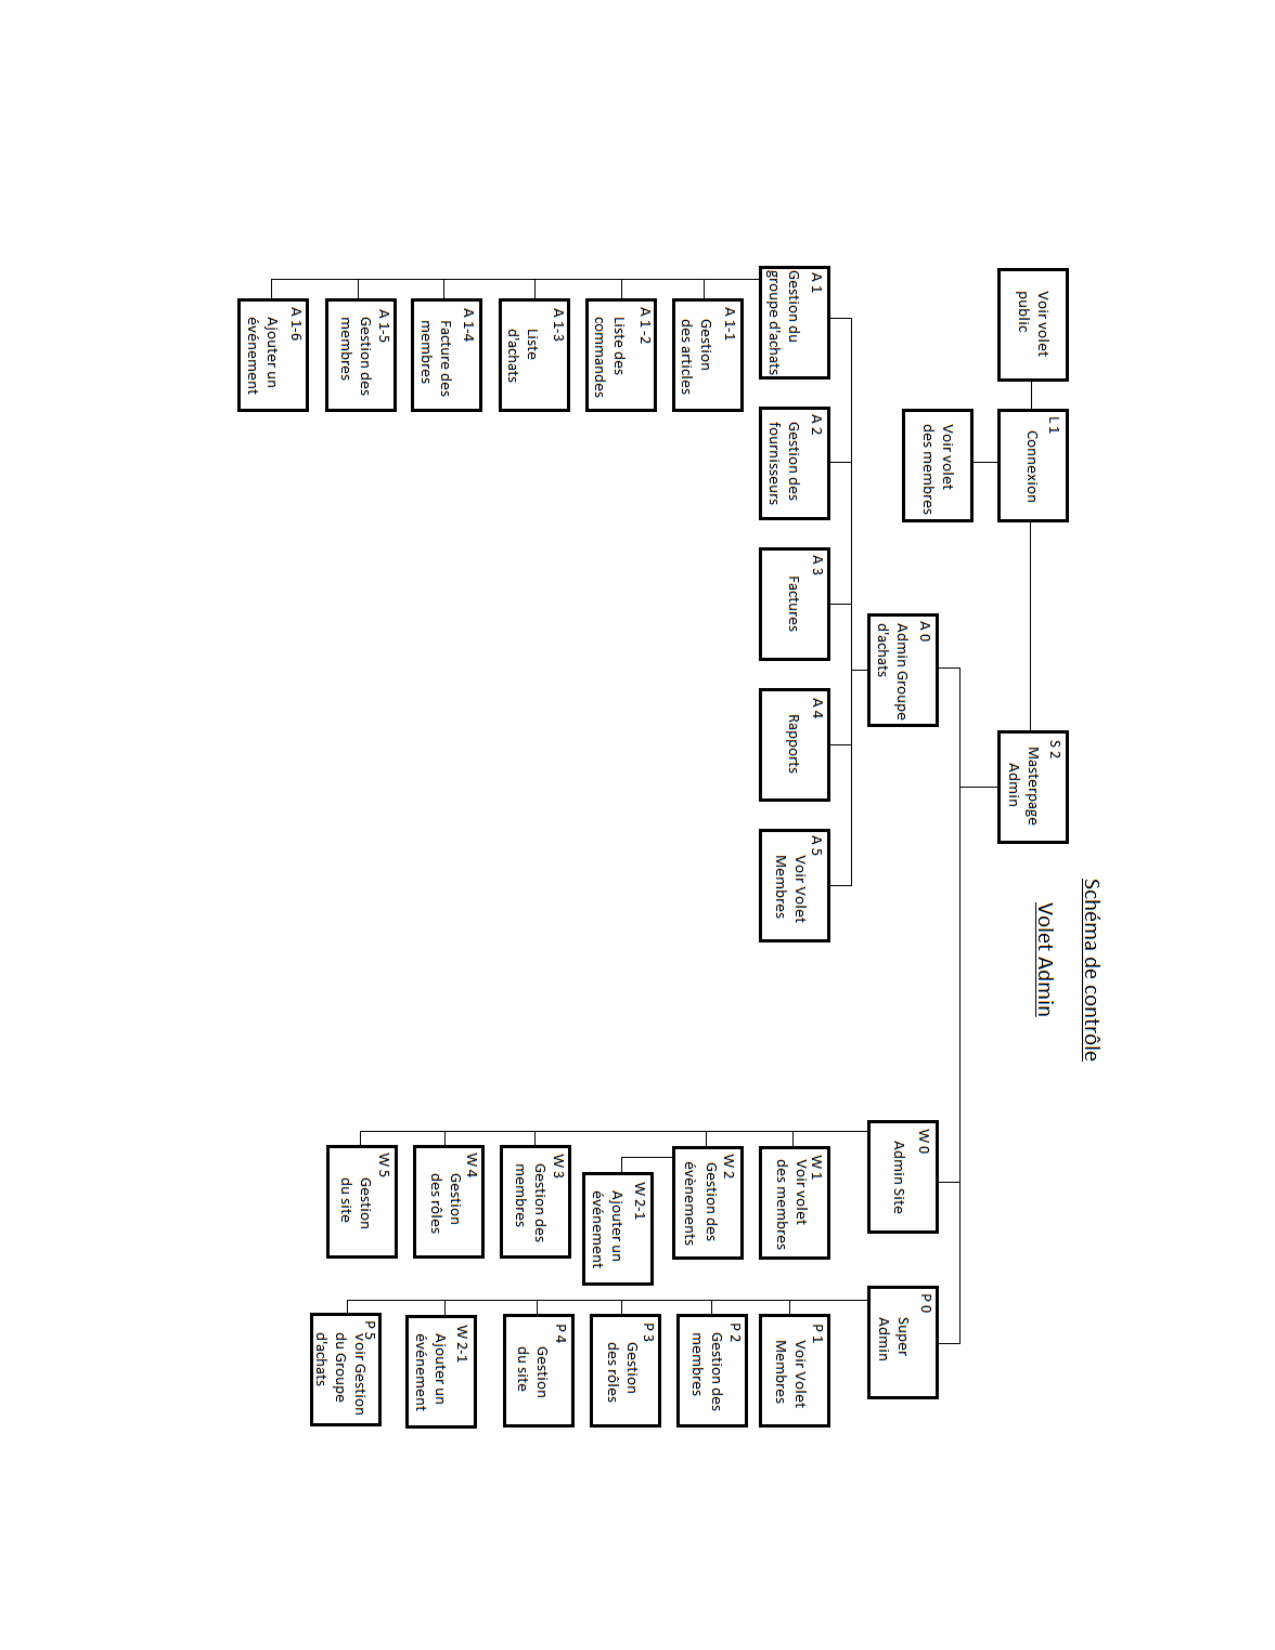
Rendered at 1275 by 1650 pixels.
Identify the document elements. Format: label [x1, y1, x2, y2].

picture [219, 202, 1120, 1512]
